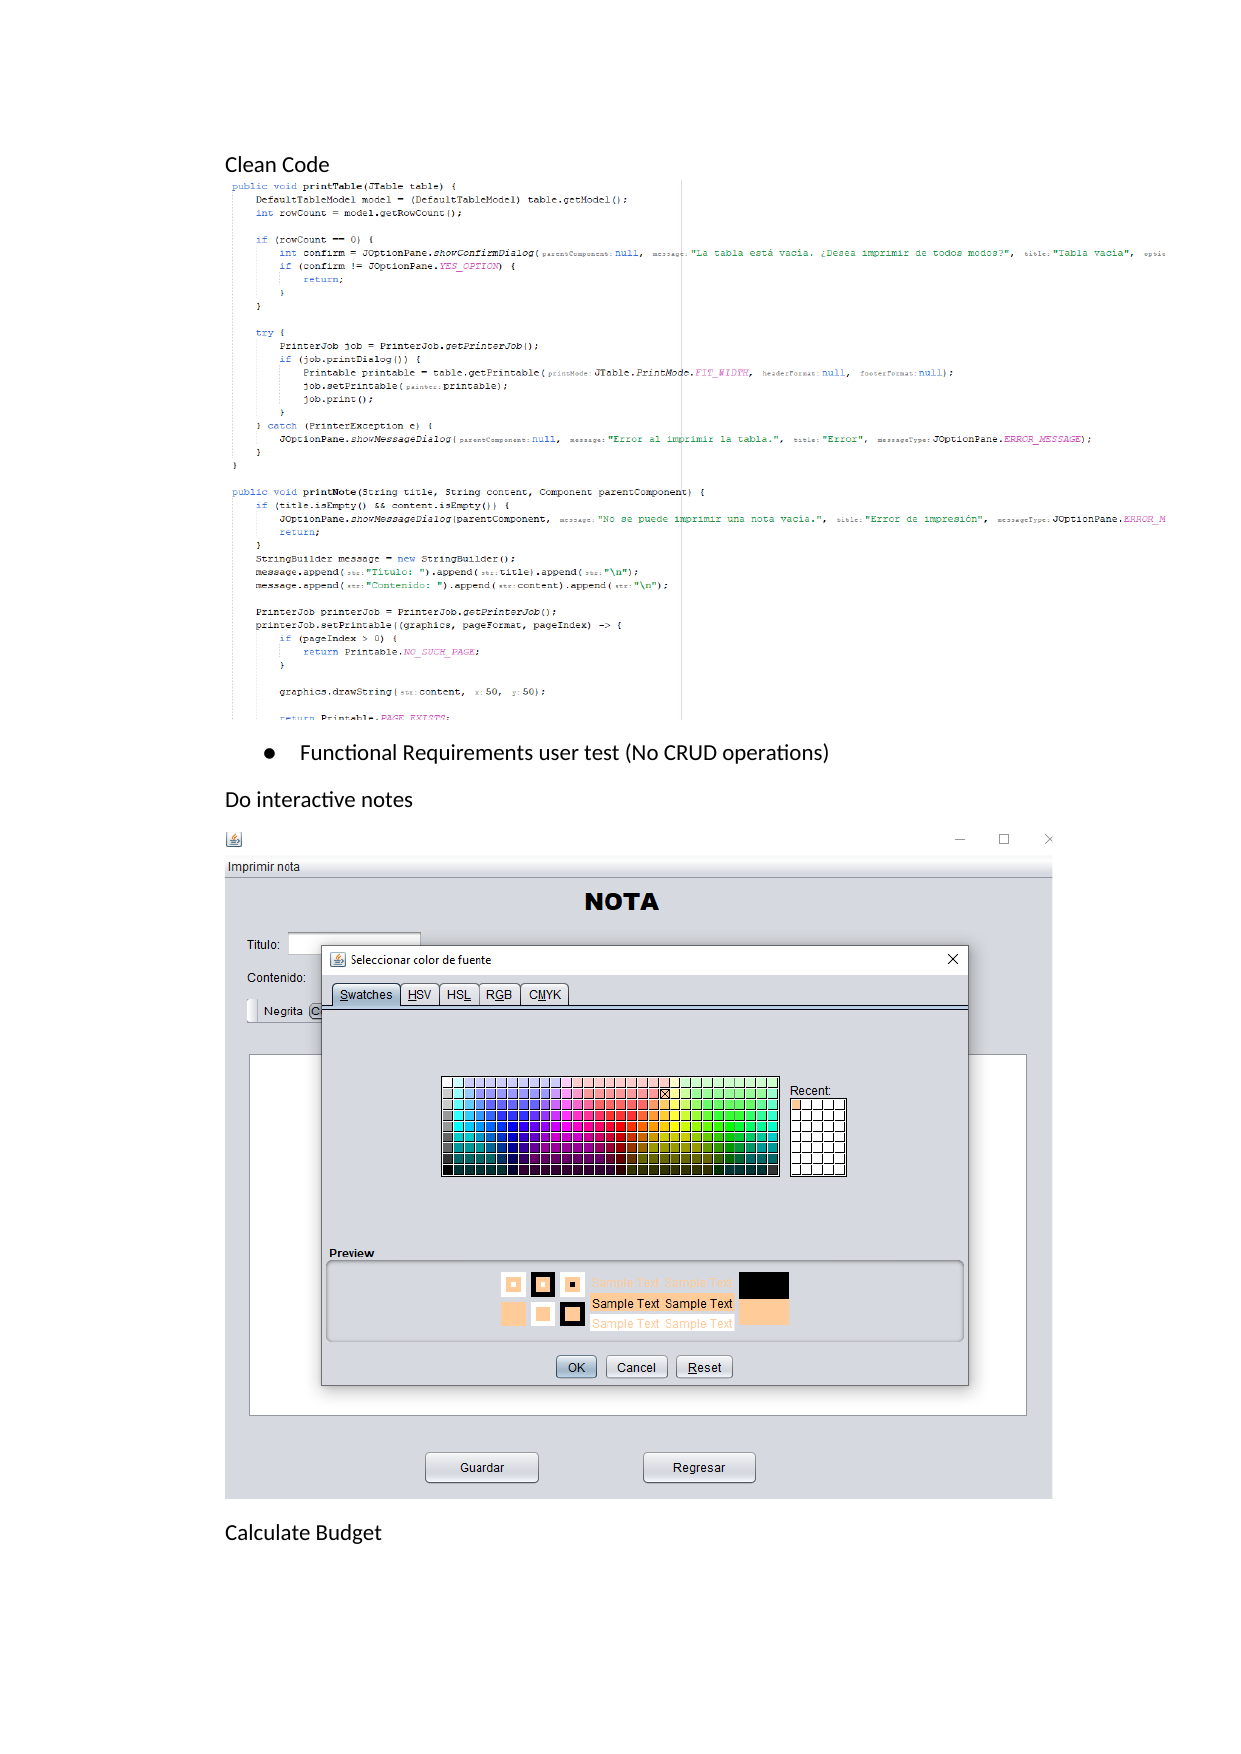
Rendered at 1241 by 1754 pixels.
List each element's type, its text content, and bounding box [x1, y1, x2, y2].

picture [225, 832, 1053, 1499]
list Functional Requirements user test (No CRUD operations) [262, 738, 1090, 766]
text Clean Code [225, 150, 1090, 180]
text Calculate Budget [225, 1518, 1090, 1546]
text Do interactive notes [150, 785, 1090, 813]
picture [225, 180, 1166, 720]
